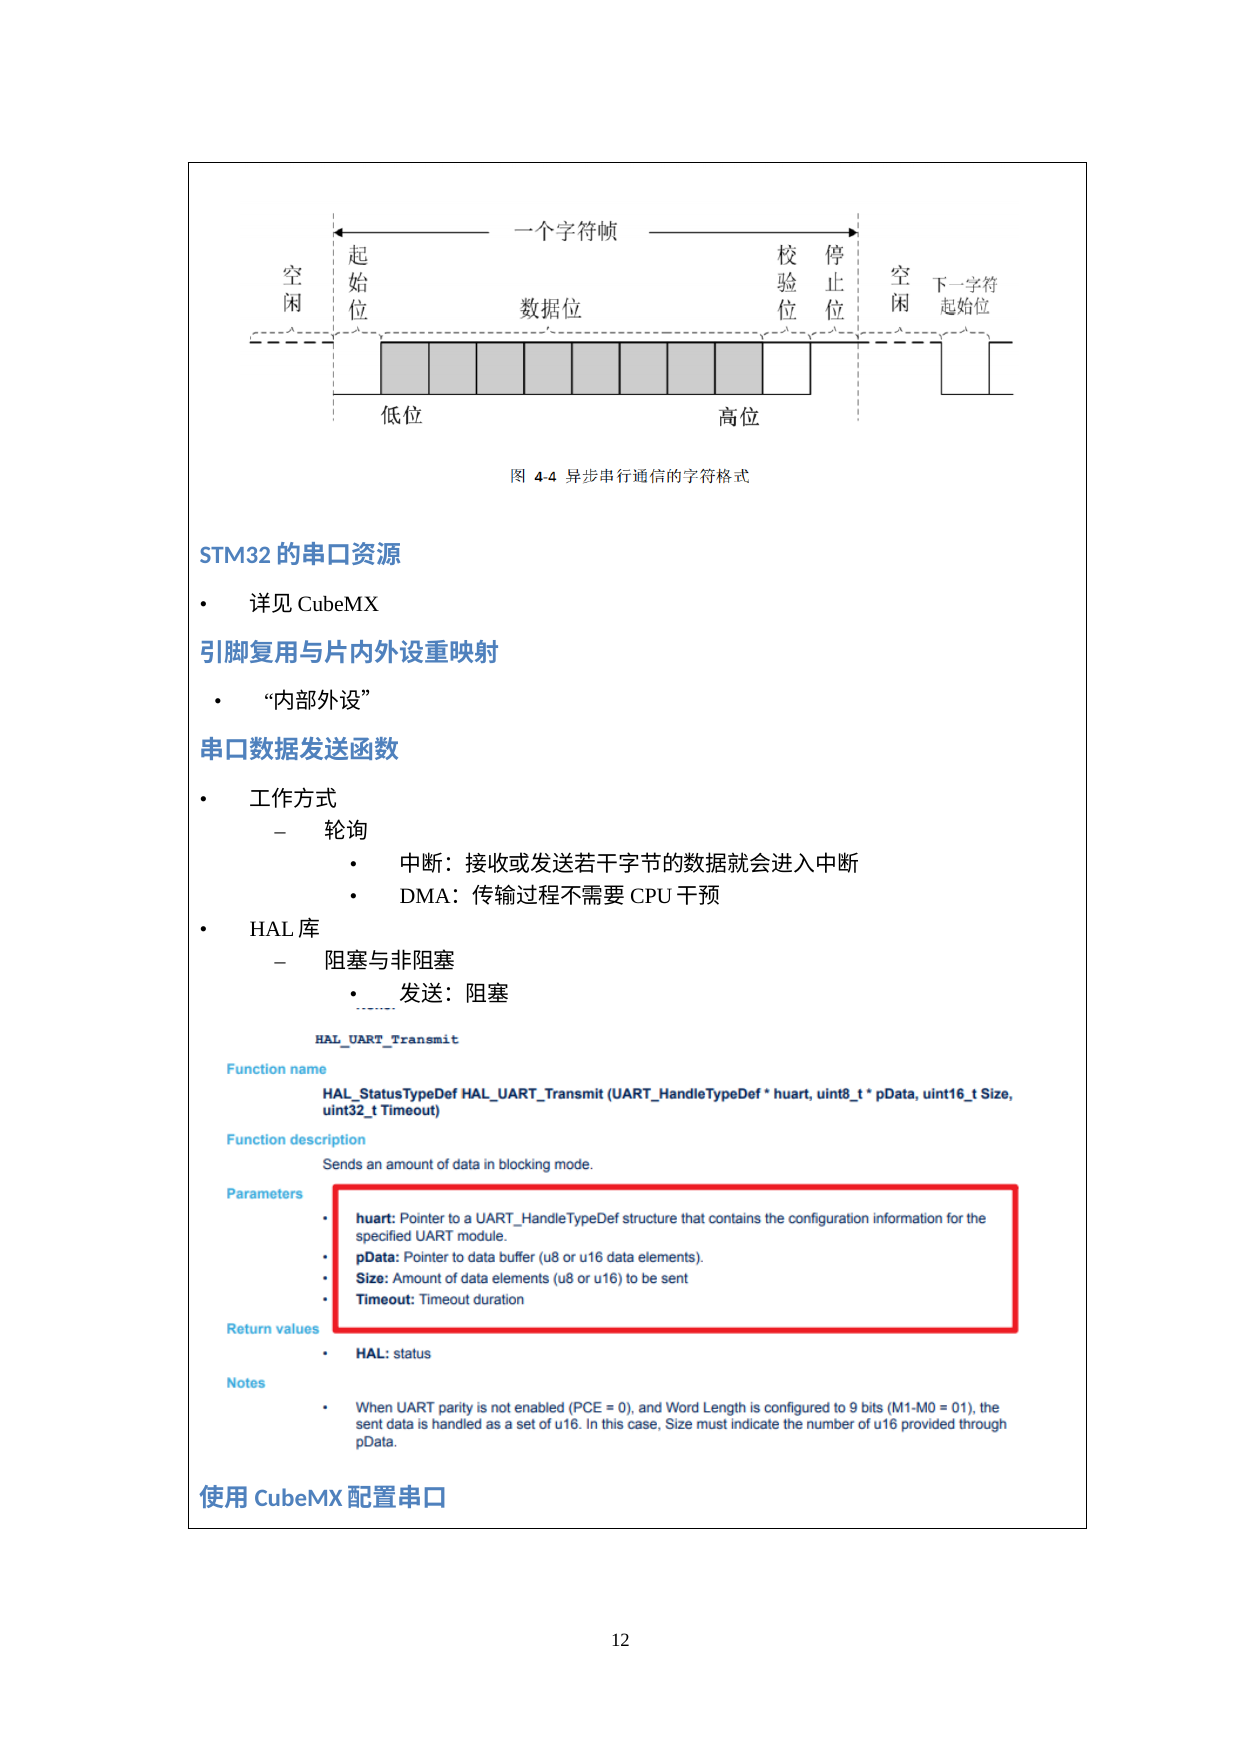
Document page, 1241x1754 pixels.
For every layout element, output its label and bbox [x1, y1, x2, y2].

picture [199, 163, 1076, 493]
picture [199, 1008, 1075, 1463]
table_cell [189, 163, 1086, 1528]
